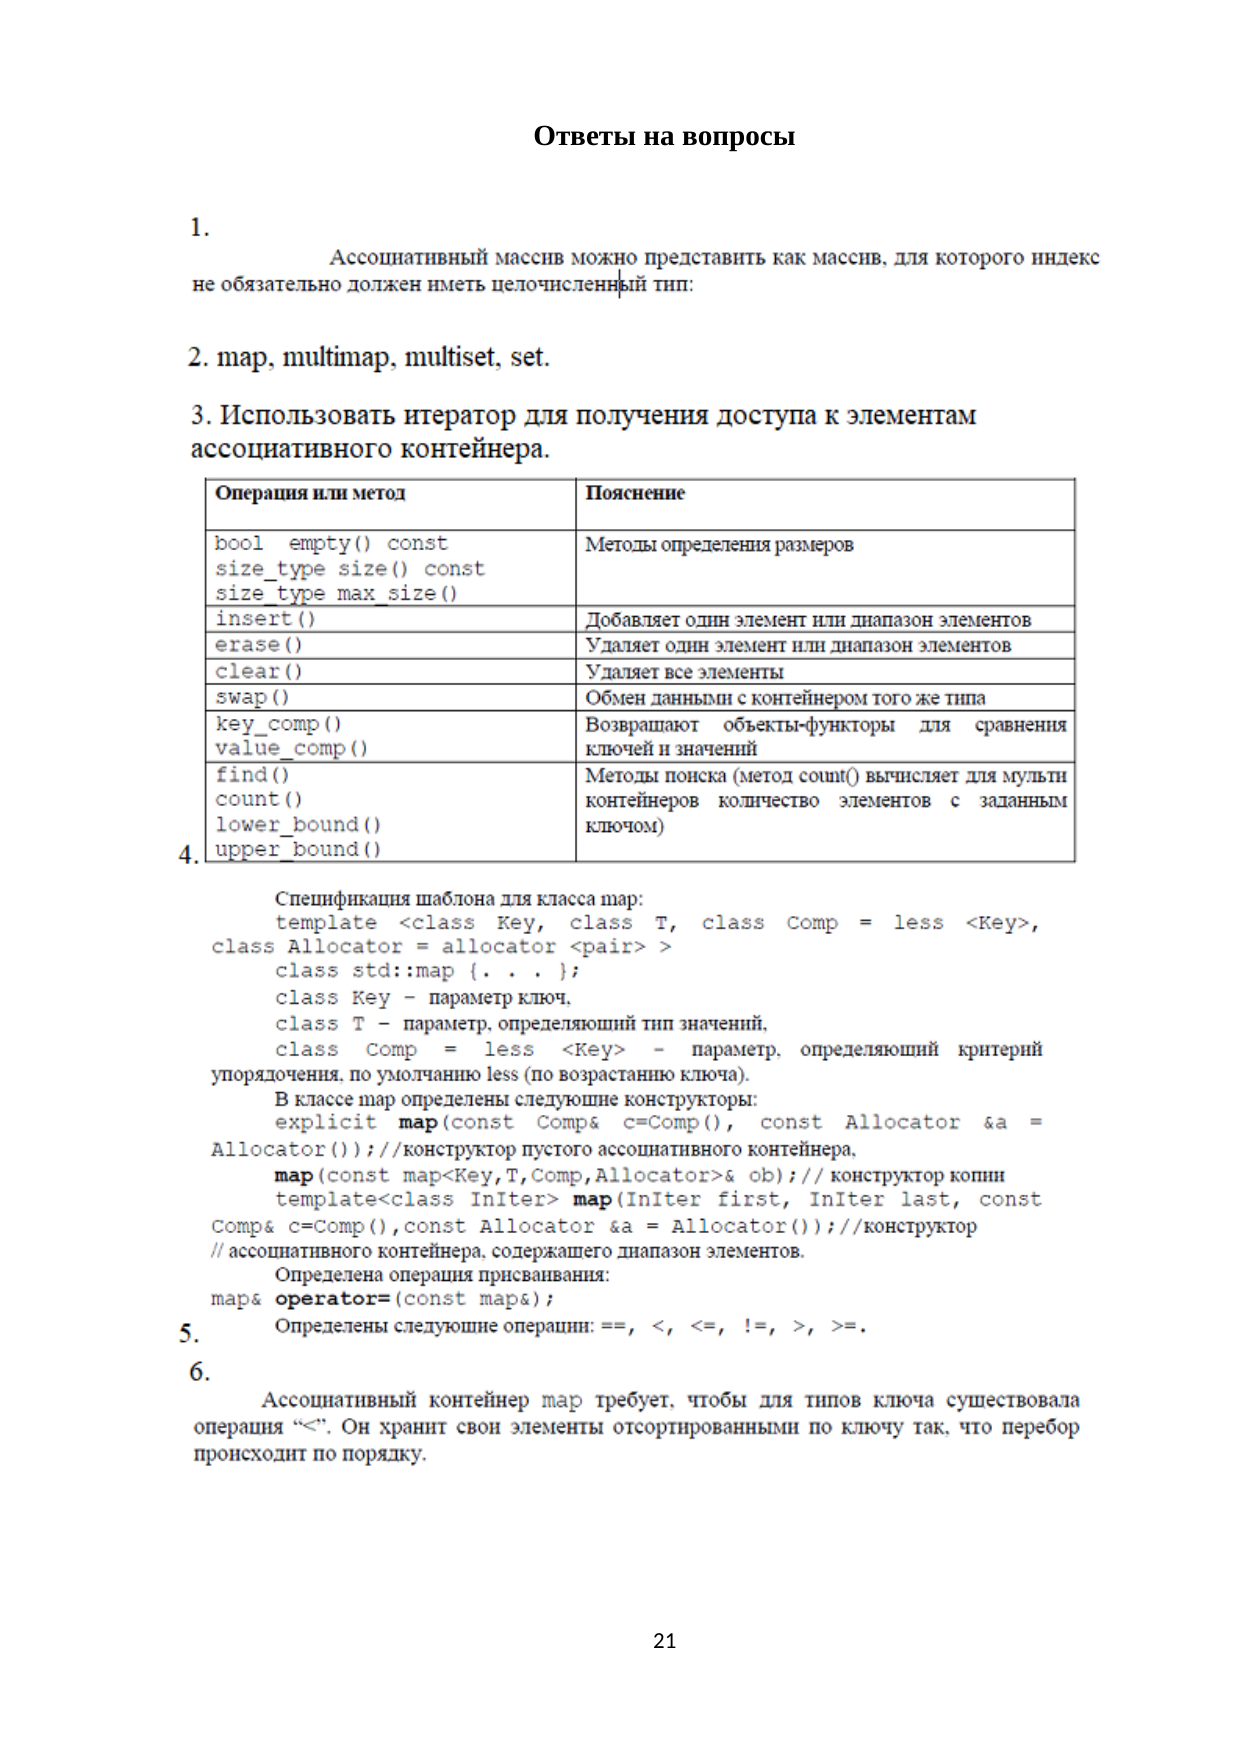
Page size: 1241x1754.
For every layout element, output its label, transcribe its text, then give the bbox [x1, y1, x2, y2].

picture [177, 471, 1096, 875]
picture [177, 383, 1019, 469]
picture [177, 1354, 1103, 1477]
picture [177, 319, 645, 382]
text Ответы на вопросы [177, 118, 1152, 152]
picture [177, 877, 1070, 1352]
picture [177, 204, 1116, 317]
